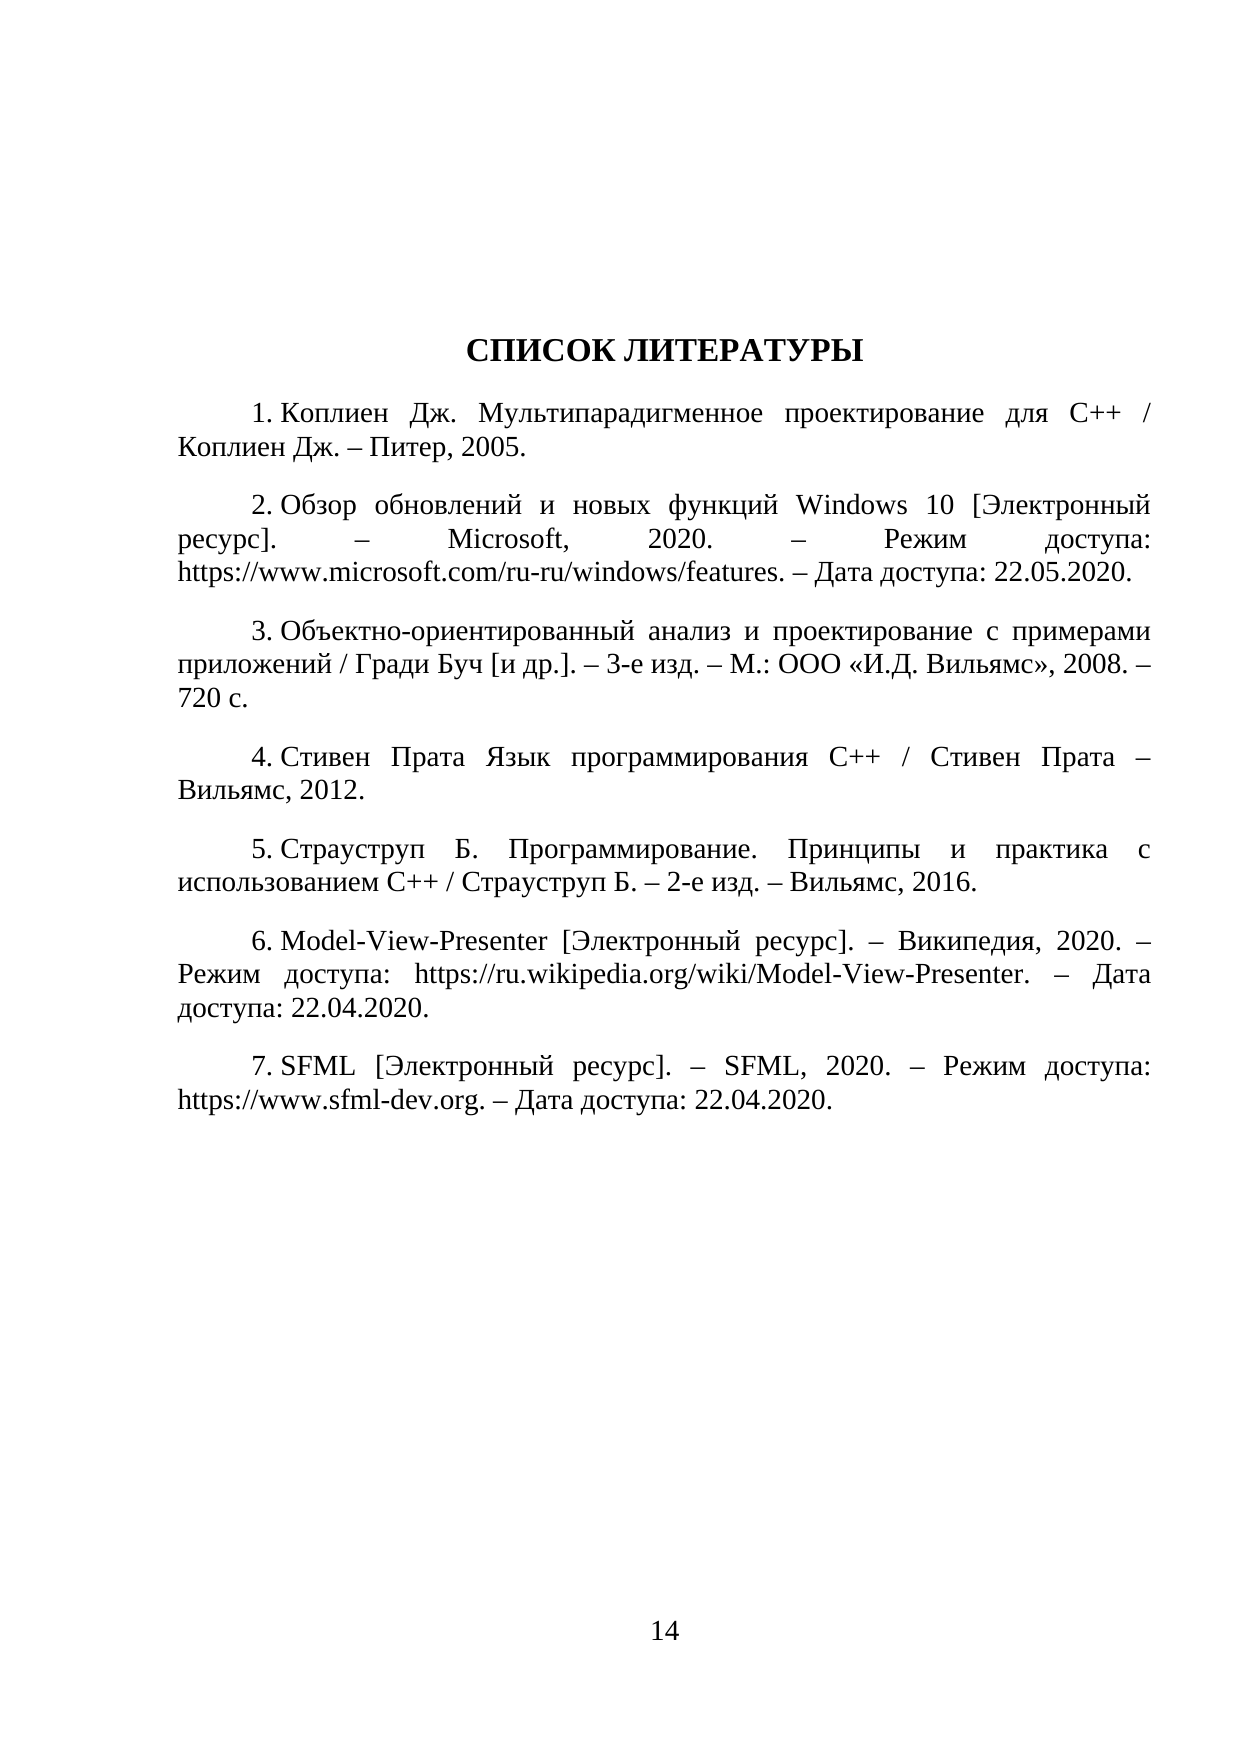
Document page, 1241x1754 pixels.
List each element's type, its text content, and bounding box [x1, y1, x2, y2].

list Обзор обновлений и новых функций Windows 10 [Электронный ресурс]. – Microsoft, 2020. – Режим доступа: https://www.microsoft.com/ru-ru/windows/features. – Дата доступа: 22.05.2020. [177, 487, 1152, 588]
subtitle СПИСОК ЛИТЕРАТУРЫ [177, 330, 1152, 368]
list Model-View-Presenter [Электронный ресурс]. – Википедия, 2020. – Режим доступа: https://ru.wikipedia.org/wiki/Model-View-Presenter. – Дата доступа: 22.04.2020. [177, 923, 1152, 1023]
list Стивен Прата Язык программирования C++ / Стивен Прата – Вильямс, 2012. [177, 739, 1152, 806]
list Страуструп Б. Программирование. Принципы и практика с использованием C++ / Страуструп Б. – 2-е изд. – Вильямс, 2016. [177, 831, 1152, 898]
list Коплиен Дж. Мультипарадигменное проектирование для С++ / Коплиен Дж. – Питер, 2005. [177, 395, 1152, 462]
list SFML [Электронный ресурс]. – SFML, 2020. – Режим доступа: https://www.sfml-dev.org. – Дата доступа: 22.04.2020. [177, 1048, 1152, 1116]
list Объектно-ориентированный анализ и проектирование с примерами приложений / Гради Буч [и др.]. – 3-е изд. – М.: ООО «И.Д. Вильямс», 2008. – 720 с. [177, 613, 1152, 714]
